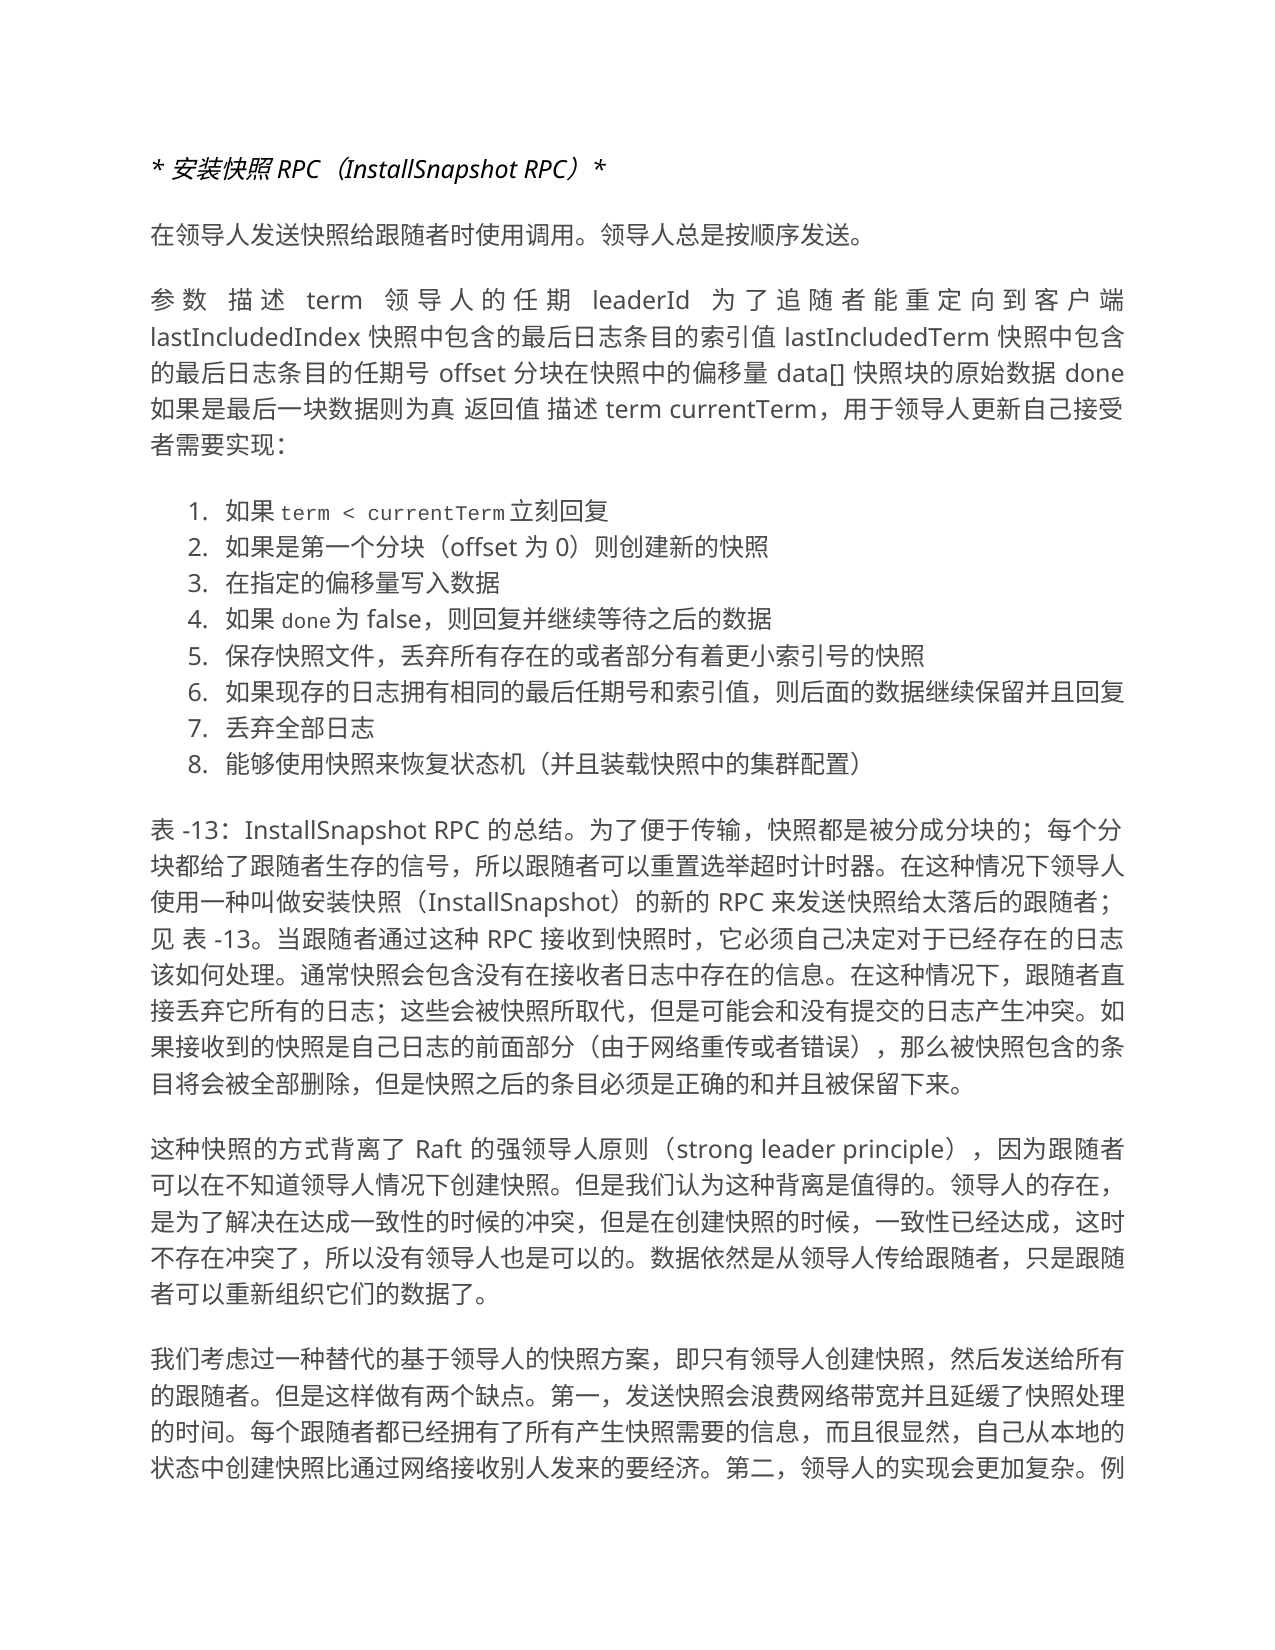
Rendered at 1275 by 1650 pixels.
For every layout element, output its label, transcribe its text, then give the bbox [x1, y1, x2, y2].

text 表 -13：InstallSnapshot RPC 的总结。为了便于传输，快照都是被分成分块的；每个分块都给了跟随者生存的信号，所以跟随者可以重置选举超时计时器。在这种情况下领导人使用一种叫做安装快照（InstallSnapshot）的新的 RPC 来发送快照给太落后的跟随者；见 表 -13。当跟随者通过这种 RPC 接收到快照时，它必须自己决定对于已经存在的日志该如何处理。通常快照会包含没有在接收者日志中存在的信息。在这种情况下，跟随者直接丢弃它所有的日志；这些会被快照所取代，但是可能会和没有提交的日志产生冲突。如果接收到的快照是自己日志的前面部分（由于网络重传或者错误），那么被快照包含的条目将会被全部删除，但是快照之后的条目必须是正确的和并且被保留下来。 [150, 810, 1125, 1100]
list 丢弃全部日志 [187, 709, 1125, 745]
list 如果现存的日志拥有相同的最后任期号和索引值，则后面的数据继续保留并且回复 [187, 672, 1125, 709]
text * 安装快照 RPC（InstallSnapshot RPC）* [150, 150, 1125, 186]
list 如果term < currentTerm立刻回复 [187, 491, 1125, 527]
text 这种快照的方式背离了 Raft 的强领导人原则（strong leader principle），因为跟随者可以在不知道领导人情况下创建快照。但是我们认为这种背离是值得的。领导人的存在，是为了解决在达成一致性的时候的冲突，但是在创建快照的时候，一致性已经达成，这时不存在冲突了，所以没有领导人也是可以的。数据依然是从领导人传给跟随者，只是跟随者可以重新组织它们的数据了。 [150, 1129, 1125, 1311]
text 在领导人发送快照给跟随者时使用调用。领导人总是按顺序发送。 [150, 215, 1125, 252]
list 在指定的偏移量写入数据 [187, 564, 1125, 600]
list 如果 done为 false，则回复并继续等待之后的数据 [187, 600, 1125, 636]
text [150, 1340, 1125, 1485]
list 能够使用快照来恢复状态机（并且装载快照中的集群配置） [187, 745, 1125, 781]
list 保存快照文件，丢弃所有存在的或者部分有着更小索引号的快照 [187, 636, 1125, 672]
list 如果是第一个分块（offset 为 0）则创建新的快照 [187, 527, 1125, 564]
text 参数 描述 term 领导人的任期 leaderId 为了追随者能重定向到客户端 lastIncludedIndex 快照中包含的最后日志条目的索引值 lastIncludedTerm 快照中包含的最后日志条目的任期号 offset 分块在快照中的偏移量 data[] 快照块的原始数据 done 如果是最后一块数据则为真 返回值 描述 term currentTerm，用于领导人更新自己接受者需要实现： [150, 281, 1125, 462]
